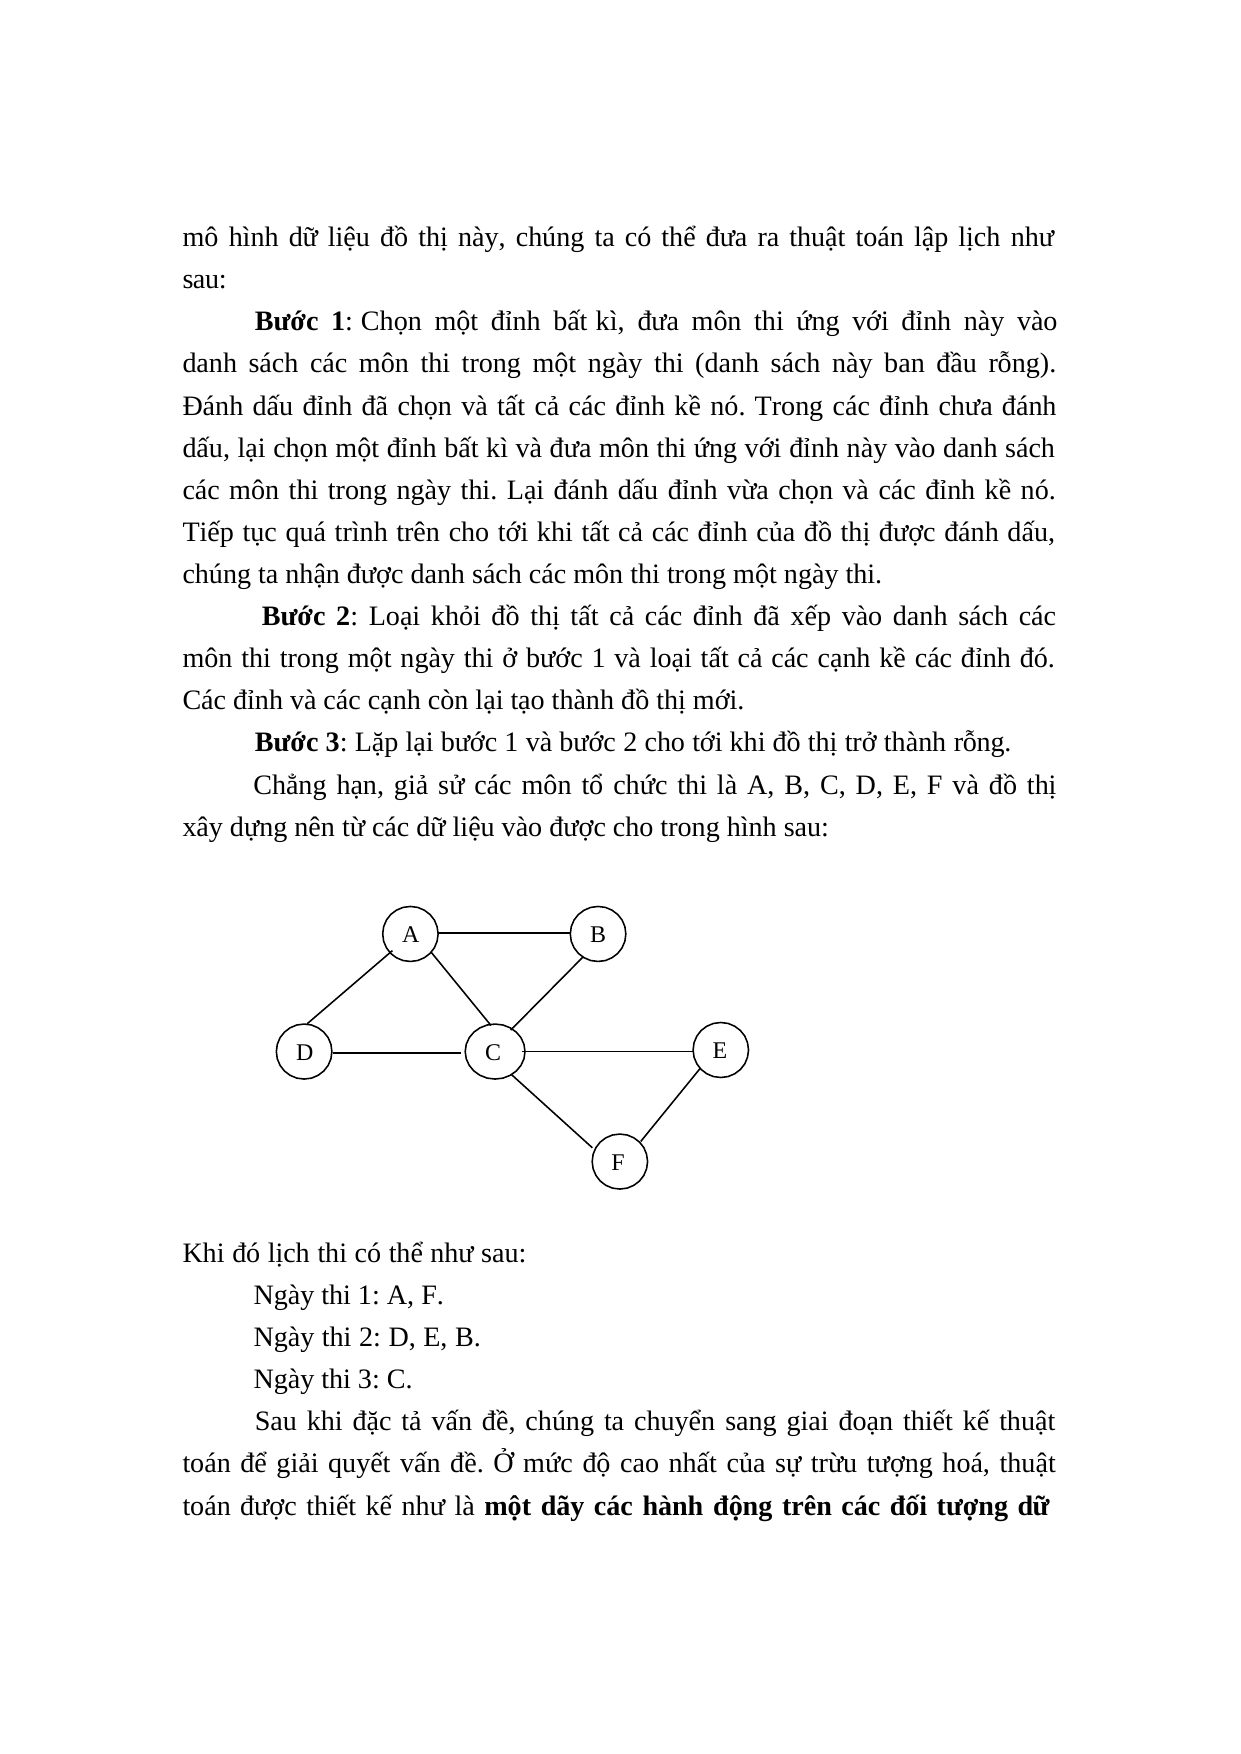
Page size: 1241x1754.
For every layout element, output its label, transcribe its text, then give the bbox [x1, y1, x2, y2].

text Bước 2: Loại khỏi đồ thị tất cả các đỉnh đã xếp vào danh sách các môn thi trong một ngày thi ở bước 1 và loại tất cả các cạnh kề các đỉnh đó. Các đỉnh và các cạnh còn lại tạo thành đồ thị mới. [182, 599, 1058, 716]
text Chẳng hạn, giả sử các môn tổ chức thi là A, B, C, D, E, F và đồ thị xây dựng nên từ các dữ liệu vào được cho trong hình sau: [182, 768, 1058, 842]
text Bước 3: Lặp lại bước 1 và bước 2 cho tới khi đồ thị trở thành rỗng. [254, 726, 1122, 758]
text Bước 1: Chọn một đỉnh bất kì, đưa môn thi ứng với đỉnh này vào danh sách các môn thi trong một ngày thi (danh sách này ban đầu rỗng). Đánh dấu đỉnh đã chọn và tất cả các đỉnh kề nó. Trong các đỉnh chưa đánh dấu, lại chọn một đỉnh bất kì và đưa môn thi ứng với đỉnh này vào danh sách các môn thi trong ngày thi. Lại đánh dấu đỉnh vừa chọn và các đỉnh kề nó. Tiếp tục quá trình trên cho tới khi tất cả các đỉnh của đồ thị được đánh dấu, chúng ta nhận được danh sách các môn thi trong một ngày thi. [182, 304, 1058, 589]
text Khi đó lịch thi có thể như sau: Ngày thi 1: A, F. [182, 1236, 527, 1310]
text Ngày thi 2: D, E, B. Ngày thi 3: C. [253, 1320, 481, 1394]
text Sau khi đặc tả vấn đề, chúng ta chuyển sang giai đoạn thiết kế thuật toán để giải quyết vấn đề. Ở mức độ cao nhất của sự trừu tượng hoá, thuật toán được thiết kế như là một dãy các hành động trên các đối tượng dữ [182, 1404, 1058, 1521]
text mô hình dữ liệu đồ thị này, chúng ta có thể đưa ra thuật toán lập lịch như sau: [182, 220, 1057, 294]
